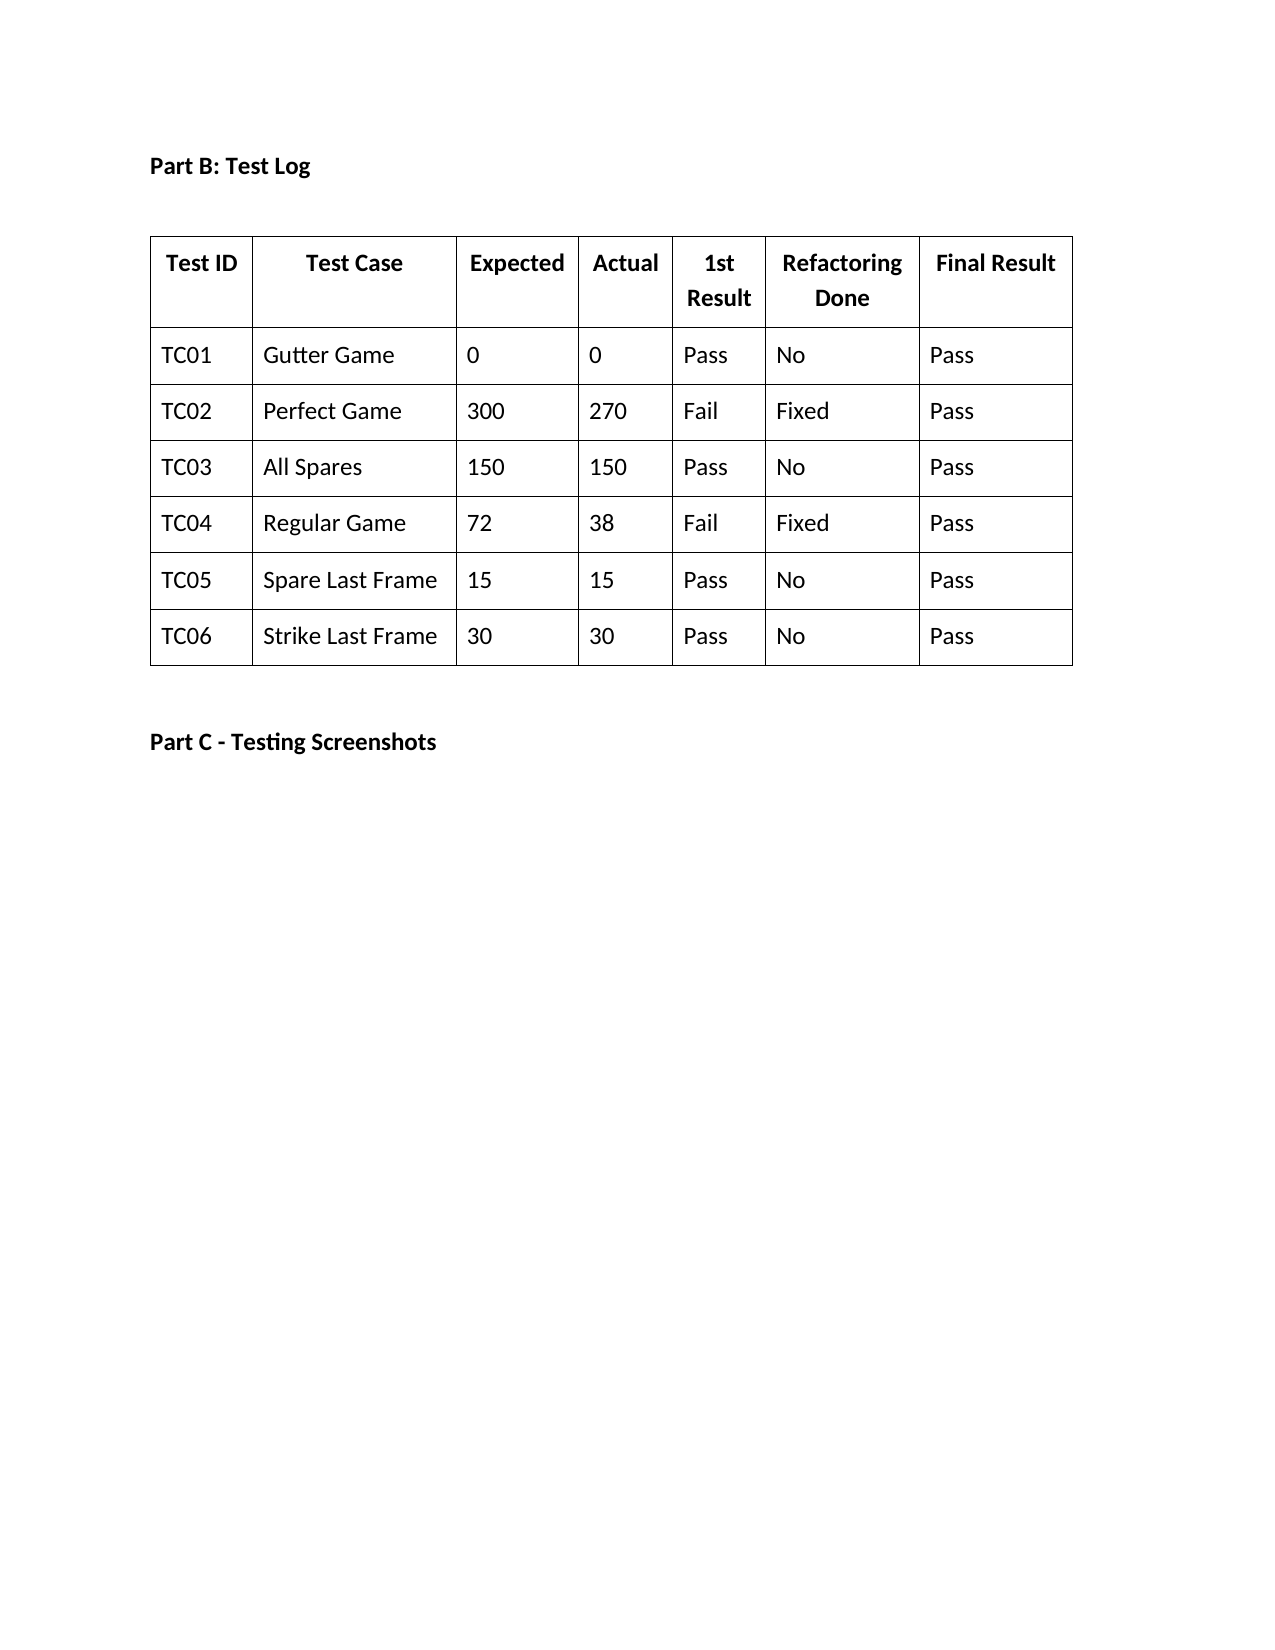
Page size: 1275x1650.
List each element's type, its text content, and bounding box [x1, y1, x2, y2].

table_cell Fail [673, 497, 765, 552]
table_cell Fixed [766, 385, 919, 440]
table_cell TC06 [151, 610, 252, 665]
table_cell Pass [673, 441, 765, 496]
table_cell 30 [579, 610, 672, 665]
table_cell 15 [579, 553, 672, 608]
table_cell No [766, 553, 919, 608]
table_cell Pass [920, 553, 1072, 608]
table_cell 150 [457, 441, 578, 496]
table_cell TC01 [151, 328, 252, 383]
subtitle Part B: Test Log [150, 150, 1125, 211]
subtitle Part C - Testing Screenshots [150, 726, 1125, 756]
table_cell Pass [673, 328, 765, 383]
table_cell 0 [579, 328, 672, 383]
table_cell TC05 [151, 553, 252, 608]
table_header Expected [457, 237, 578, 327]
table_cell Pass [920, 385, 1072, 440]
table_header 1st Result [673, 237, 765, 327]
table_cell 38 [579, 497, 672, 552]
table_cell No [766, 441, 919, 496]
table_cell 270 [579, 385, 672, 440]
table_cell 0 [457, 328, 578, 383]
table_cell 30 [457, 610, 578, 665]
table_cell All Spares [253, 441, 456, 496]
table_cell Pass [673, 610, 765, 665]
table_cell Spare Last Frame [253, 553, 456, 608]
table_cell Strike Last Frame [253, 610, 456, 665]
table_header Test Case [253, 237, 456, 327]
table_header Test ID [151, 237, 252, 327]
table_cell Gutter Game [253, 328, 456, 383]
table_cell Pass [920, 441, 1072, 496]
table_cell No [766, 610, 919, 665]
table_cell Pass [920, 328, 1072, 383]
table_header Final Result [920, 237, 1072, 327]
table_header Refactoring Done [766, 237, 919, 327]
table_cell Regular Game [253, 497, 456, 552]
table_cell 150 [579, 441, 672, 496]
table_cell TC03 [151, 441, 252, 496]
table_cell TC02 [151, 385, 252, 440]
table_cell Perfect Game [253, 385, 456, 440]
table_cell Pass [673, 553, 765, 608]
table_cell Pass [920, 610, 1072, 665]
table_cell 72 [457, 497, 578, 552]
table_cell Fail [673, 385, 765, 440]
table_cell Pass [920, 497, 1072, 552]
table_cell 15 [457, 553, 578, 608]
table_cell No [766, 328, 919, 383]
table_cell TC04 [151, 497, 252, 552]
table_cell Fixed [766, 497, 919, 552]
table_cell 300 [457, 385, 578, 440]
table_header Actual [579, 237, 672, 327]
